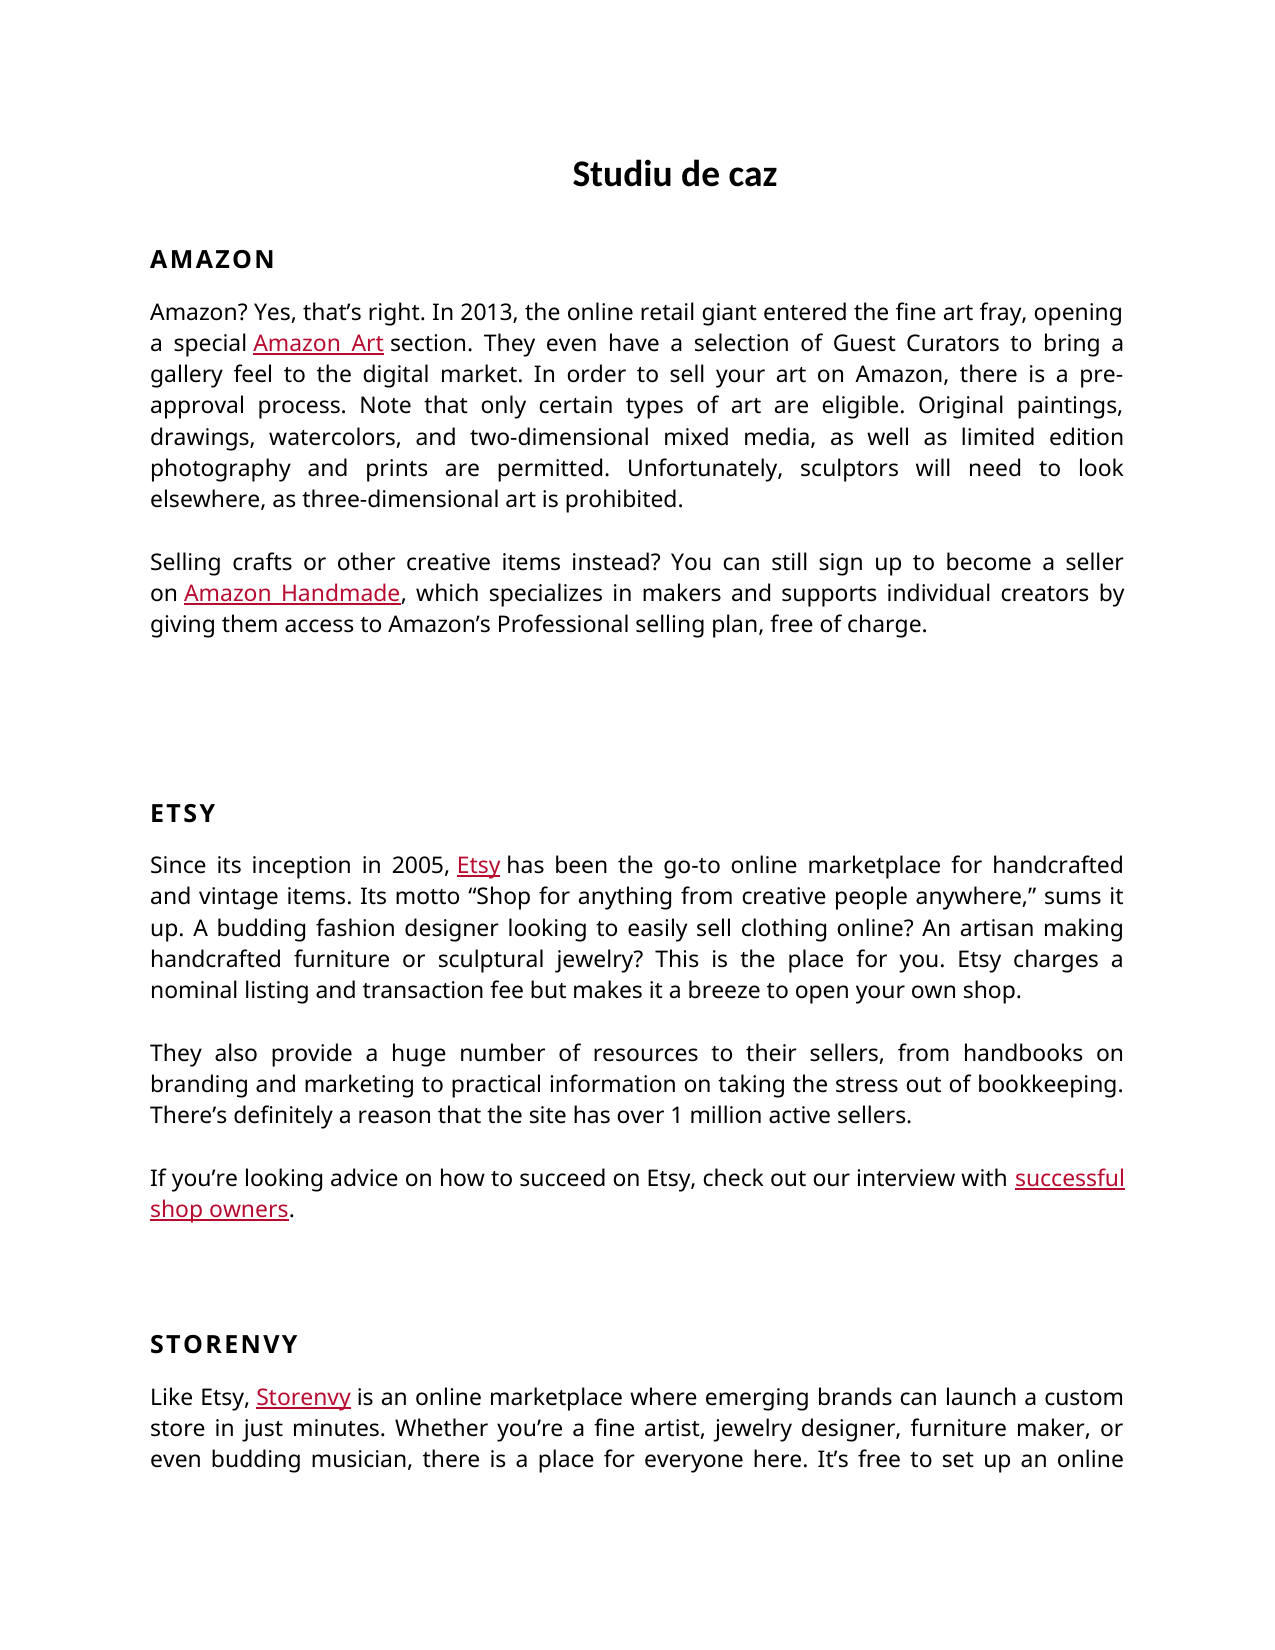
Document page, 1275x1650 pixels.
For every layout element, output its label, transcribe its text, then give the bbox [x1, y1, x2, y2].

subtitle ETSY [150, 795, 1125, 829]
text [150, 1380, 1125, 1474]
subtitle STORENVY [150, 1326, 1125, 1361]
text Selling crafts or other creative items instead? You can still sign up to become a seller on Amazon Handmade, which specializes in makers and supports individual creators by giving them access to Amazon’s Professional selling plan, free of charge. [150, 546, 1125, 639]
text Studiu de caz [150, 150, 1125, 196]
text They also provide a huge number of resources to their sellers, from handbooks on branding and marketing to practical information on taking the stress out of bookkeeping. There’s definitely a reason that the site has over 1 million active sellers. [150, 1036, 1125, 1130]
text If you’re looking advice on how to succeed on Etsy, check out our interview with successful shop owners. [150, 1161, 1125, 1224]
text Since its inception in 2005, Etsy has been the go-to online marketplace for handcrafted and vintage items. Its motto “Shop for anything from creative people anywhere,” sums it up. A budding fashion designer looking to easily sell clothing online? An artisan making handcrafted furniture or sculptural jewelry? This is the place for you. Etsy charges a nominal listing and transaction fee but makes it a breeze to open your own shop. [150, 849, 1125, 1005]
text Amazon? Yes, that’s right. In 2013, the online retail giant entered the fine art fray, opening a special Amazon Art section. They even have a selection of Guest Curators to bring a gallery feel to the digital market. In order to sell your art on Amazon, there is a pre-approval process. Note that only certain types of art are eligible. Original paintings, drawings, watercolors, and two-dimensional mixed media, as well as limited edition photography and prints are permitted. Unfortunately, sculptors will need to look elsewhere, as three-dimensional art is prohibited. [150, 296, 1125, 514]
text AMAZON [150, 242, 1125, 276]
